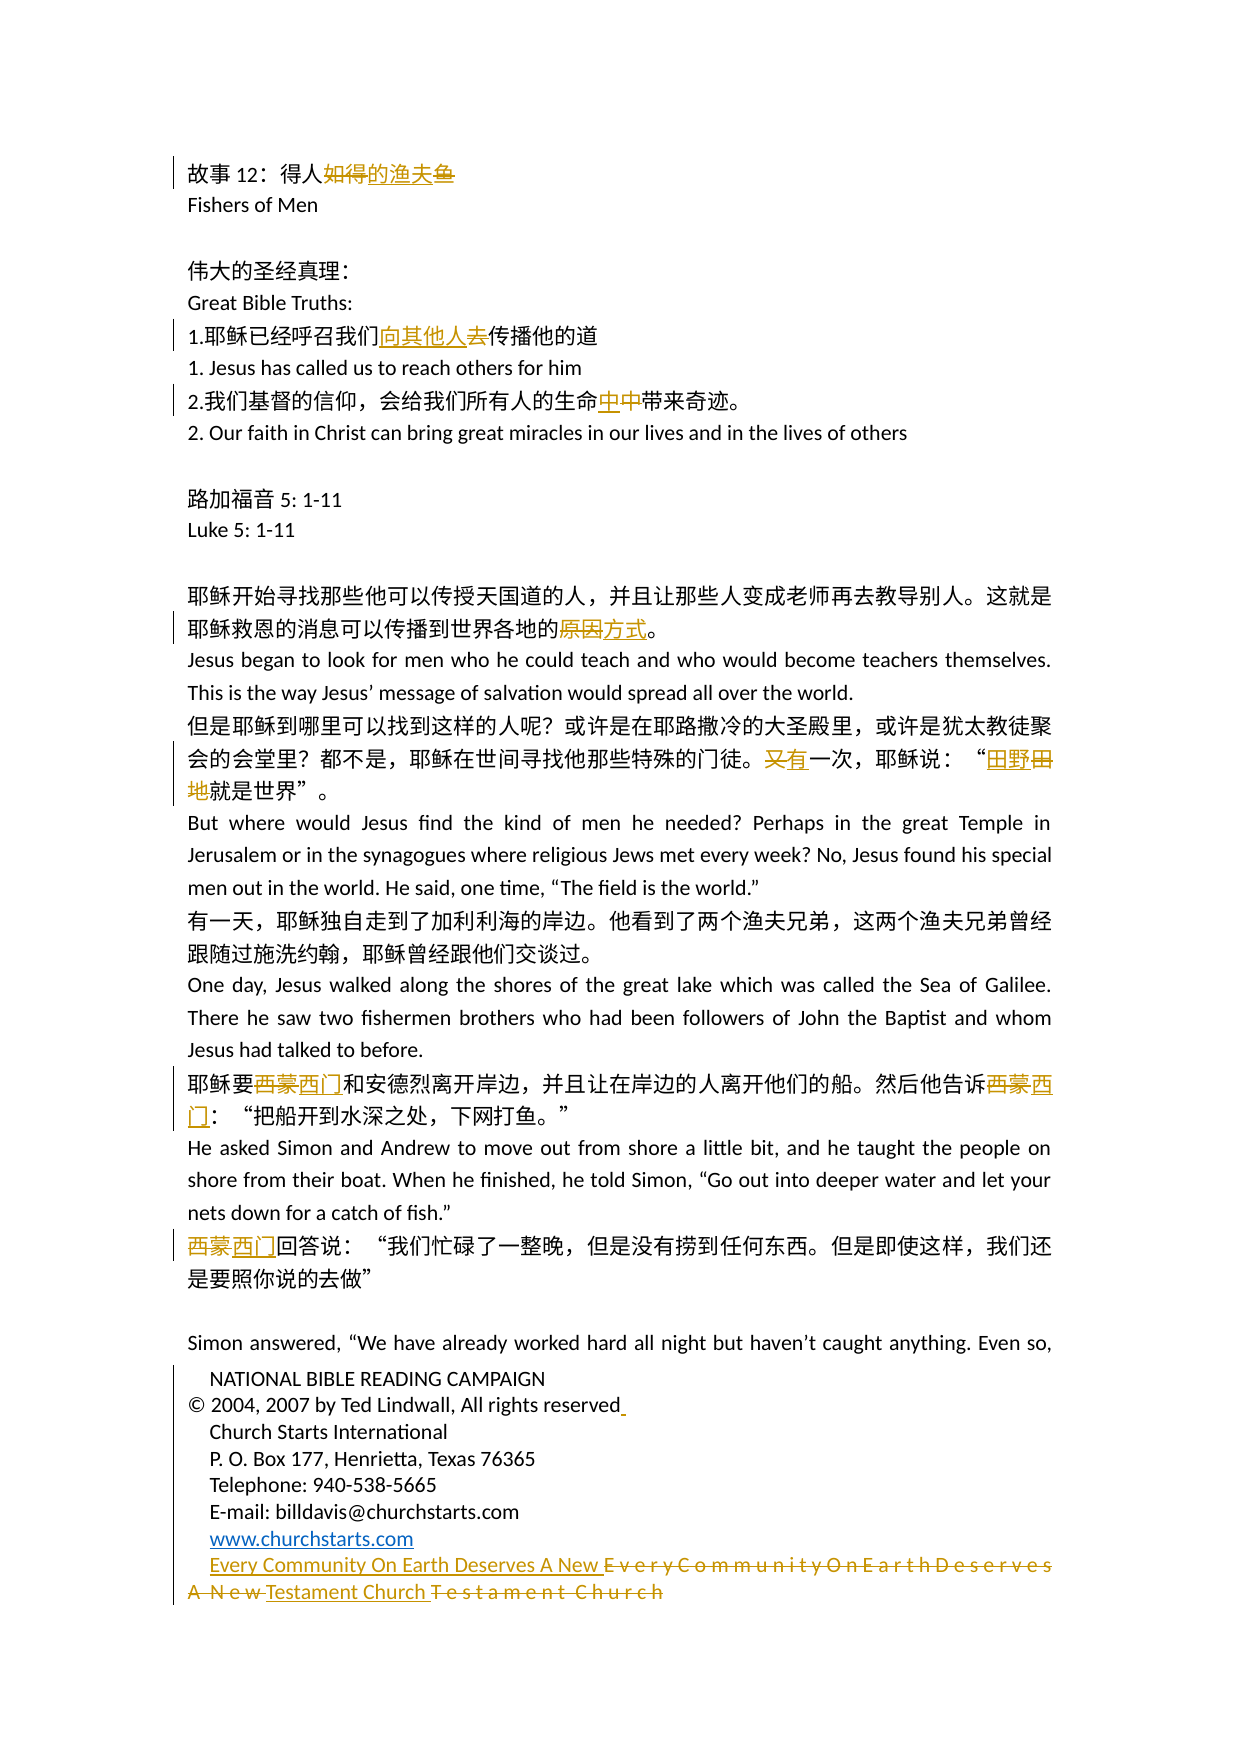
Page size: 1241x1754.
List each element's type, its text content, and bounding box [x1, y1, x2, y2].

text 1. Jesus has called us to reach others for him [187, 351, 1053, 384]
text Great Bible Truths: [187, 286, 1053, 319]
text One day, Jesus walked along the shores of the great lake which was called the Sea of Galilee. There he saw two fishermen brothers who had been followers of John the Baptist and whom Jesus had talked to before. [187, 969, 1053, 1066]
text 但是耶稣到哪里可以找到这样的人呢？或许是在耶路撒冷的大圣殿里，或许是犹太教徒聚会的会堂里？都不是，耶稣在世间寻找他那些特殊的门徒。一次，耶稣说：“就是世界”。 [187, 709, 1053, 806]
text But where would Jesus find the kind of men he needed? Perhaps in the great Temple in Jerusalem or in the synagogues where religious Jews met every week? No, Jesus found his special men out in the world. He said, one time, “The field is the world.” [187, 806, 1053, 904]
text 路加福音 5: 1-11 [187, 481, 1053, 514]
text 有一天，耶稣独自走到了加利利海的岸边。他看到了两个渔夫兄弟，这两个渔夫兄弟曾经跟随过施洗约翰，耶稣曾经跟他们交谈过。 [187, 904, 1053, 969]
text 2.我们基督的信仰，会给我们所有人的生命带来奇迹。 [187, 384, 1053, 416]
text 故事12：得人 [187, 156, 1053, 189]
text 2. Our faith in Christ can bring great miracles in our lives and in the lives of others [187, 416, 1053, 449]
text Fishers of Men [187, 189, 1053, 221]
text 伟大的圣经真理： [187, 254, 1053, 286]
text 1.耶稣已经呼召我们传播他的道 [187, 319, 1053, 351]
text Jesus began to look for men who he could teach and who would become teachers themselves. This is the way Jesus’ message of salvation would spread all over the world. [187, 644, 1053, 709]
text Luke 5: 1-11 [187, 514, 1053, 546]
text 回答说：“我们忙碌了一整晚，但是没有捞到任何东西。但是即使这样，我们还是要照你说的去做” [187, 1229, 1053, 1294]
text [187, 1326, 1053, 1359]
text 耶稣要和安德烈离开岸边，并且让在岸边的人离开他们的船。然后他告诉：“把船开到水深之处，下网打鱼。” [187, 1066, 1053, 1131]
text He asked Simon and Andrew to move out from shore a little bit, and he taught the people on shore from their boat. When he finished, he told Simon, “Go out into deeper water and let your nets down for a catch of fish.” [187, 1131, 1053, 1229]
text 耶稣开始寻找那些他可以传授天国道的人，并且让那些人变成老师再去教导别人。这就是耶稣救恩的消息可以传播到世界各地的。 [187, 579, 1053, 644]
